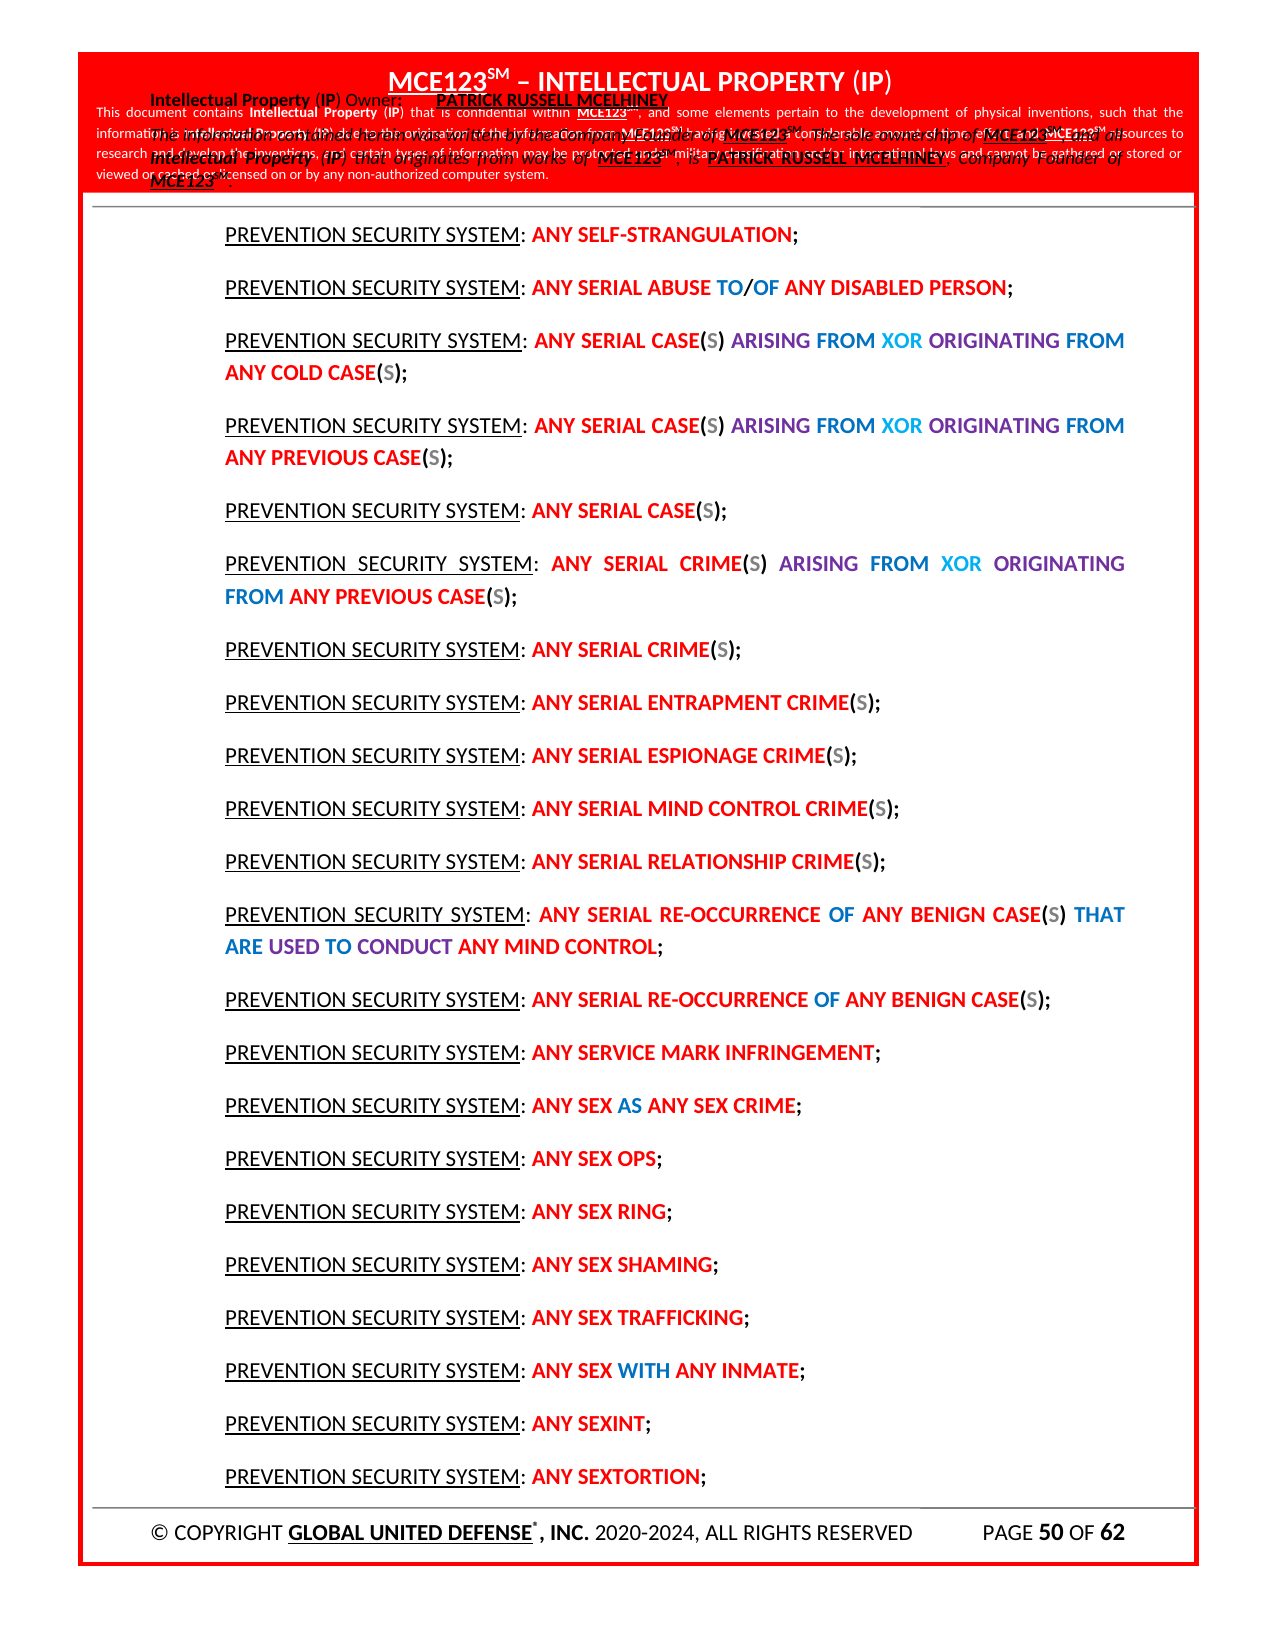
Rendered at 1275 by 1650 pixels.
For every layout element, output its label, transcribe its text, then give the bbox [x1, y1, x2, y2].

text PREVENTION SECURITY SYSTEM: ANY SERIAL CASE(S); [225, 497, 1125, 524]
text PREVENTION SECURITY SYSTEM: ANY SEX OPS; [225, 1144, 1125, 1172]
text PREVENTION SECURITY SYSTEM: ANY SERIAL ENTRAPMENT CRIME(S); [225, 688, 1125, 716]
text PREVENTION SECURITY SYSTEM: ANY SERIAL CRIME(S) ARISING FROM XOR ORIGINATING FROM ANY PREVIOUS CASE(S); [225, 549, 1125, 610]
text PREVENTION SECURITY SYSTEM: ANY SERIAL RE-OCCURRENCE OF ANY BENIGN CASE(S); [225, 985, 1125, 1013]
text PREVENTION SECURITY SYSTEM: ANY SERIAL CASE(S) ARISING FROM XOR ORIGINATING FROM ANY PREVIOUS CASE(S); [225, 411, 1125, 472]
text PREVENTION SECURITY SYSTEM: ANY SERIAL ESPIONAGE CRIME(S); [225, 741, 1125, 769]
text PREVENTION SECURITY SYSTEM: ANY SEXTORTION; [225, 1462, 1125, 1490]
text PREVENTION SECURITY SYSTEM: ANY SEX TRAFFICKING; [225, 1303, 1125, 1331]
text PREVENTION SECURITY SYSTEM: ANY SERIAL MIND CONTROL CRIME(S); [225, 794, 1125, 822]
text PREVENTION SECURITY SYSTEM: ANY SERVICE MARK INFRINGEMENT; [225, 1038, 1125, 1066]
text PREVENTION SECURITY SYSTEM: ANY SERIAL RE-OCCURRENCE OF ANY BENIGN CASE(S) THAT ARE USED TO CONDUCT ANY MIND CONTROL; [225, 900, 1125, 960]
text PREVENTION SECURITY SYSTEM: ANY SEX RING; [225, 1197, 1125, 1225]
text PREVENTION SECURITY SYSTEM: ANY SEXINT; [225, 1409, 1125, 1437]
text PREVENTION SECURITY SYSTEM: ANY SEX SHAMING; [225, 1250, 1125, 1278]
text PREVENTION SECURITY SYSTEM: ANY SEX AS ANY SEX CRIME; [225, 1091, 1125, 1119]
text PREVENTION SECURITY SYSTEM: ANY SERIAL CRIME(S); [225, 635, 1125, 663]
text PREVENTION SECURITY SYSTEM: ANY SERIAL ABUSE TO/OF ANY DISABLED PERSON; [225, 273, 1125, 301]
text PREVENTION SECURITY SYSTEM: ANY SELF-STRANGULATION; [225, 220, 1125, 248]
text PREVENTION SECURITY SYSTEM: ANY SERIAL RELATIONSHIP CRIME(S); [225, 847, 1125, 875]
text PREVENTION SECURITY SYSTEM: ANY SERIAL CASE(S) ARISING FROM XOR ORIGINATING FROM ANY COLD CASE(S); [225, 326, 1125, 386]
text PREVENTION SECURITY SYSTEM: ANY SEX WITH ANY INMATE; [225, 1356, 1125, 1384]
